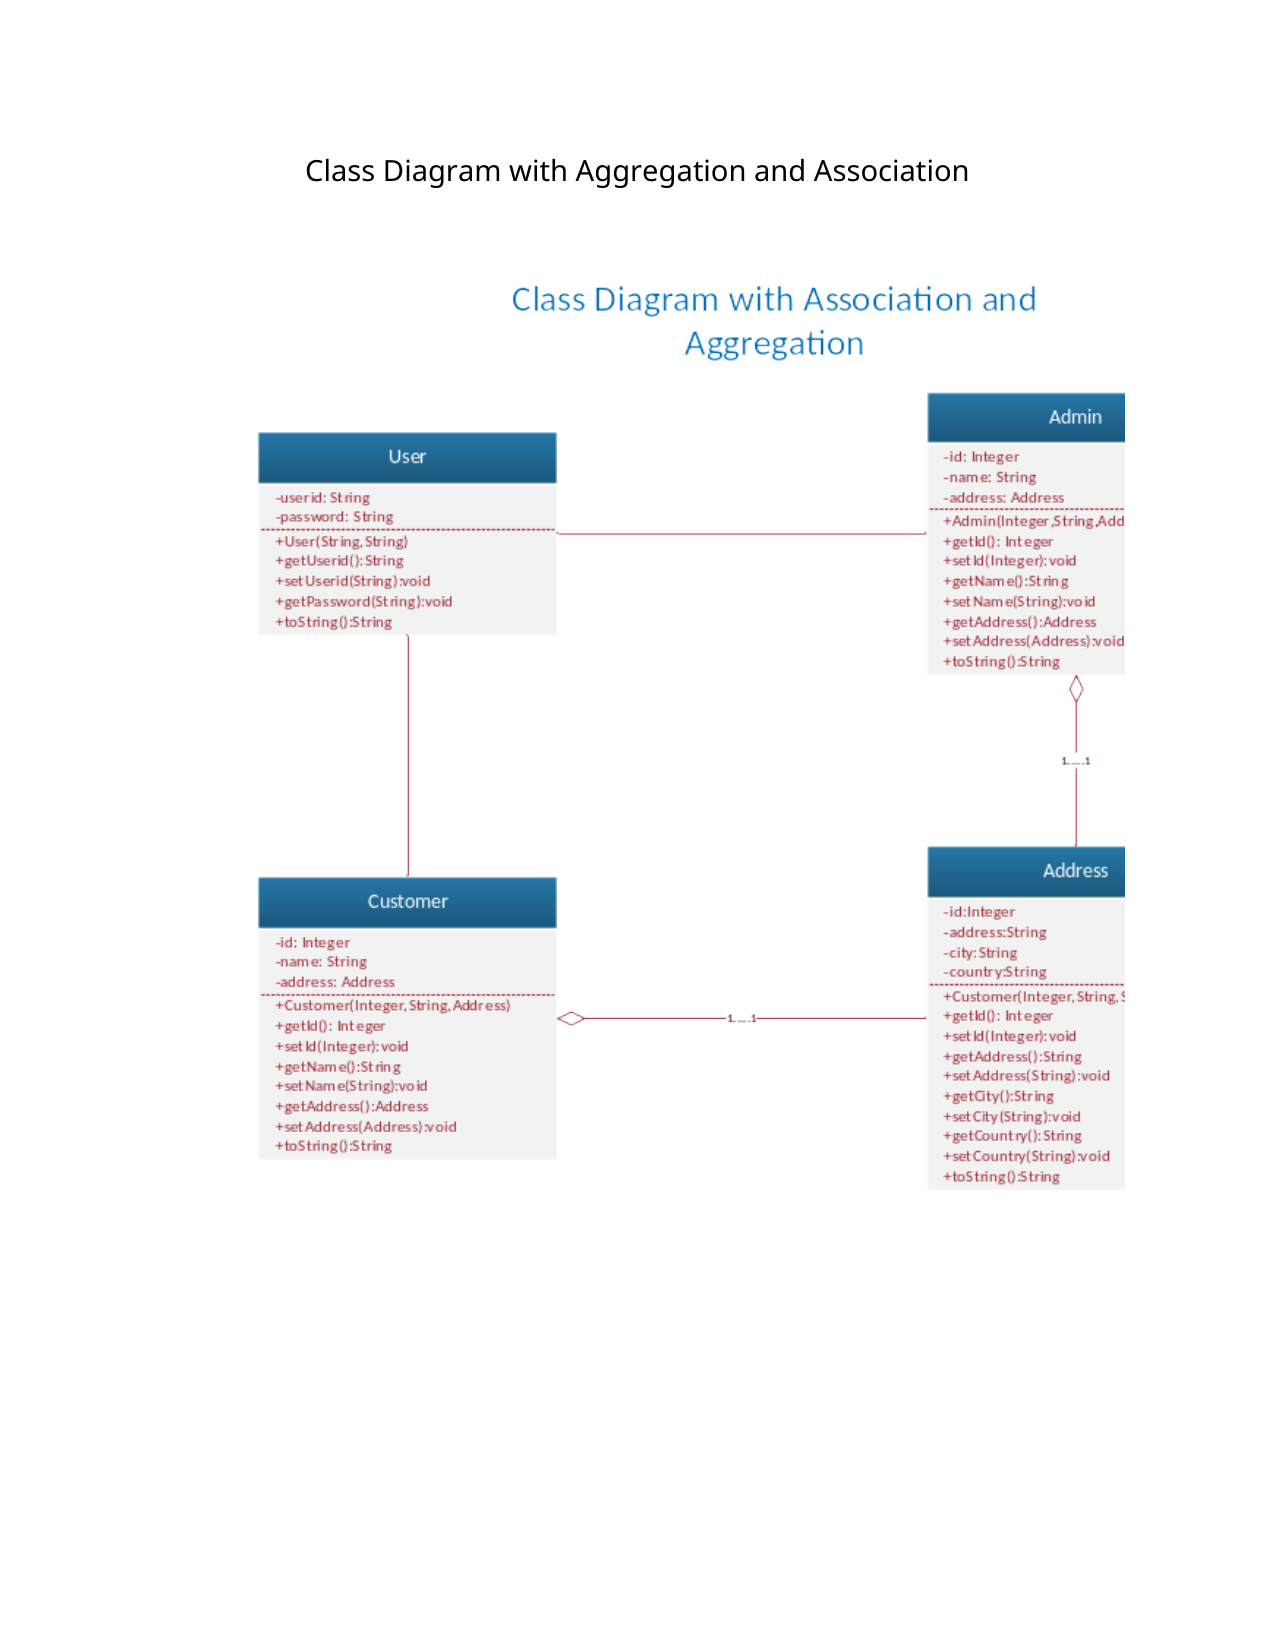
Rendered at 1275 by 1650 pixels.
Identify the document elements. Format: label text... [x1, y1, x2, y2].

text Class Diagram with Aggregation and Association [150, 150, 1125, 190]
